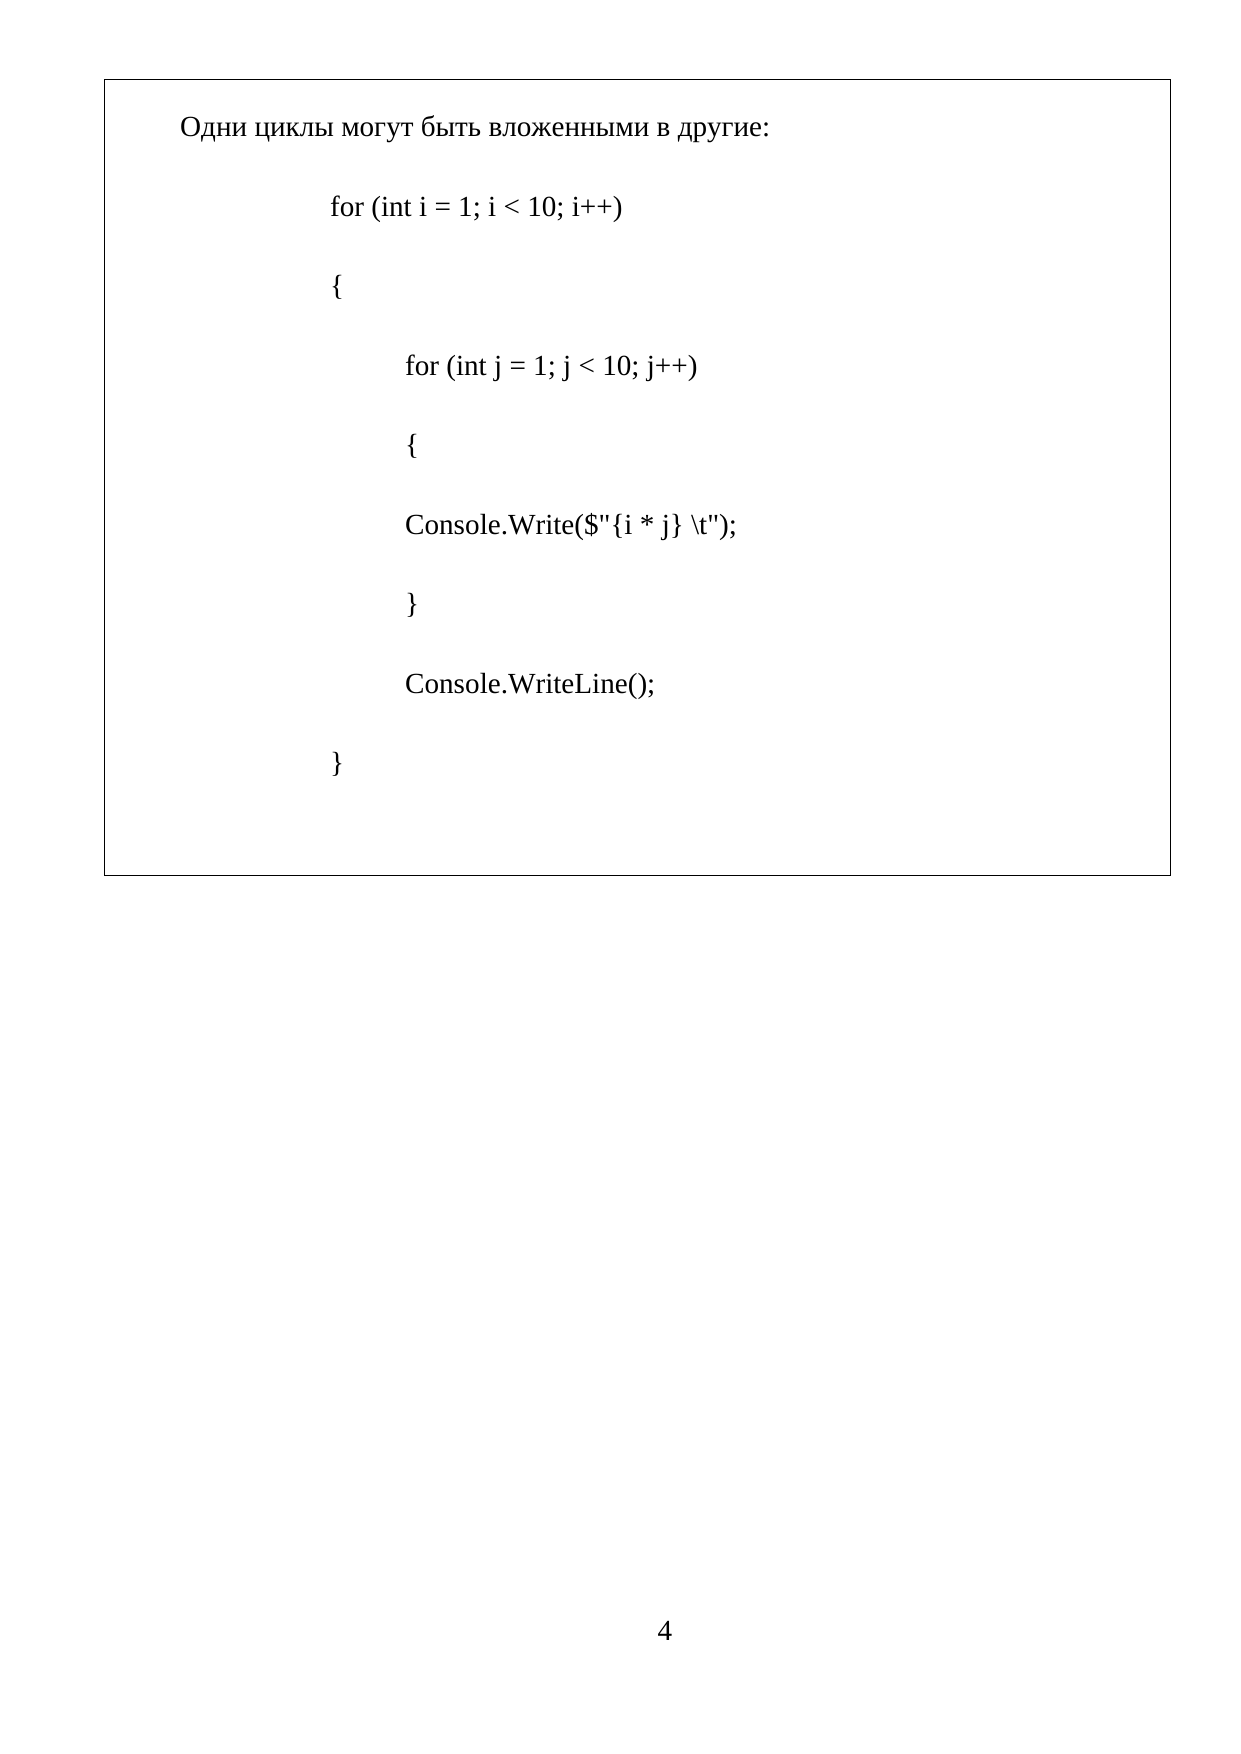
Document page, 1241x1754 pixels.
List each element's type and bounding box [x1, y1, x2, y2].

table_cell [105, 80, 1170, 875]
